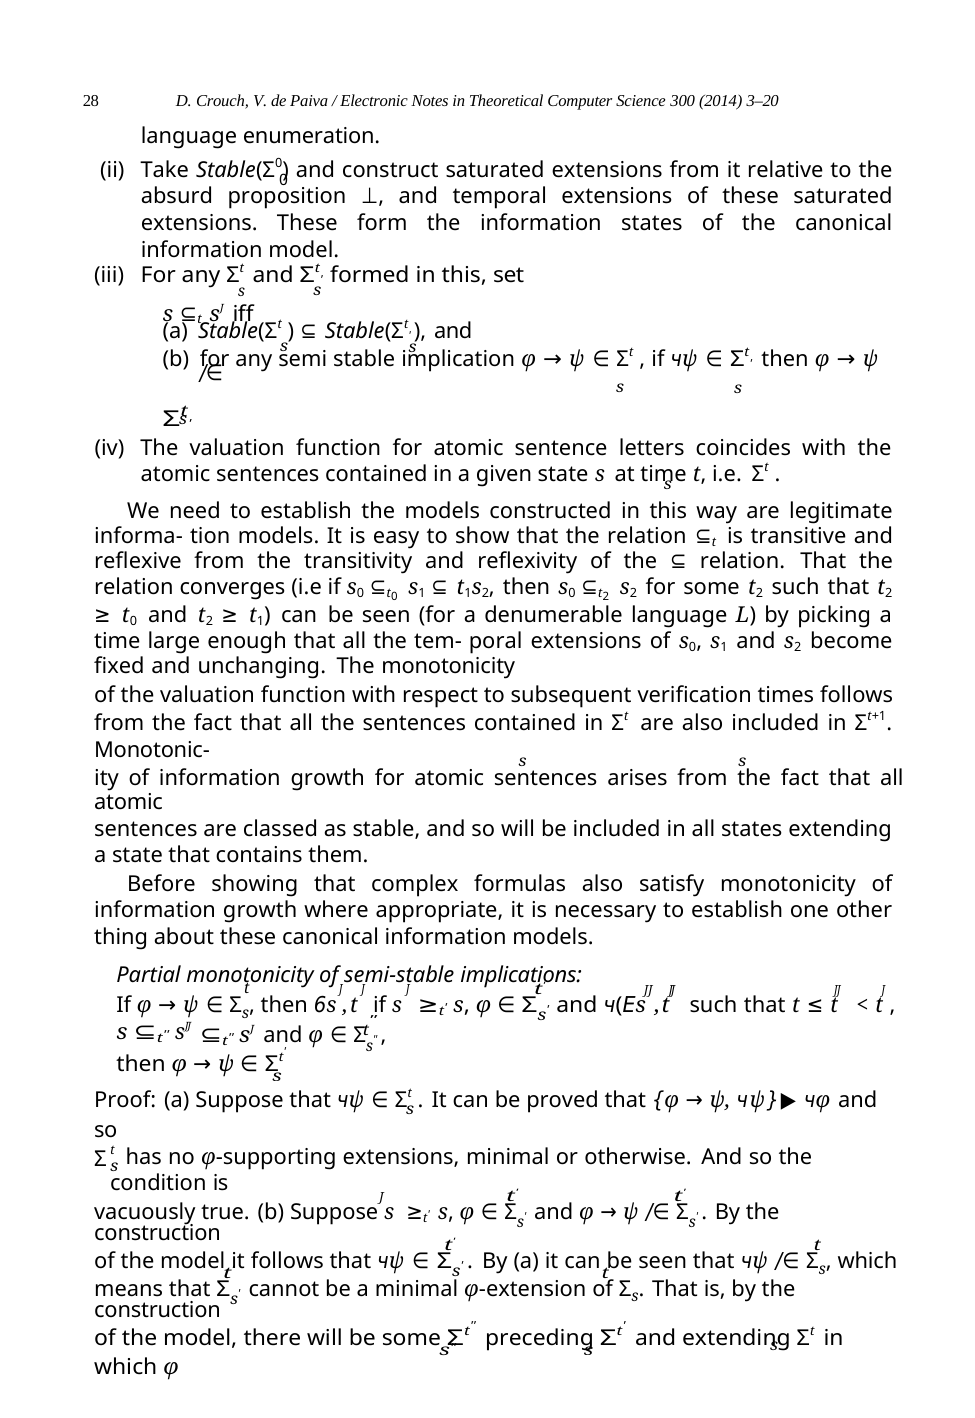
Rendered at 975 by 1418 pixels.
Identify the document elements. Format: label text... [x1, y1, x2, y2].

list s [238, 286, 904, 299]
text Proof: (a) Suppose that чψ ∈ Σt . It can be proved that {φ → ψ, чψ}▶ чφ and so [94, 1084, 904, 1144]
text ⊆t′′ sj [199, 1022, 255, 1047]
text We need to establish the models constructed in this way are legitimate informa- tion models. It is easy to show that the relation ⊆t is transitive and reflexive from the transitivity and reflexivity of the ⊆ relation. That the relation converges (i.e if s0 ⊆t0 s1 ⊆ t1s2, then s0 ⊆t2 s2 for some t2 such that t2 ≥ t0 and t2 ≥ t1) can be seen (for a denumerable language L) by picking a time large enough that all the tem- poral extensions of s0, s1 and s2 become fixed and unchanging. The monotonicity [94, 498, 893, 680]
text s s [616, 383, 904, 396]
text ≥t′ s, φ ∈ Σs′ and ч(Еs ,t [418, 996, 676, 1017]
text t has no φ-supporting extensions, minimal or otherwise. And so the condition is [110, 1144, 904, 1196]
text of the model it follows that чψ ∈ Σs′ . By (a) it can be seen that чψ /∈ Σs, which [395, 1251, 762, 1273]
text s ⊆t′′ sjj [116, 1019, 192, 1044]
text s s [279, 342, 904, 356]
text and φ ∈ Σs′′ , [263, 1025, 904, 1047]
text ity of information growth for atomic sentences arises from the fact that all atomic [94, 767, 904, 814]
text of the model it follows that чψ ∈ Σs′ . By (a) it can be seen that чψ /∈ Σs, which [94, 1251, 398, 1273]
text then φ → ψ ∈ Σt′ [116, 1047, 904, 1077]
text language enumeration. [141, 120, 904, 150]
text means that Σs′ cannot be a minimal φ-extension of Σs. That is, by the construction [94, 1279, 904, 1322]
text of the valuation function with respect to subsequent verification times follows from the fact that all the sentences contained in Σt are also included in Σt+1. Monotonic- [94, 680, 893, 763]
list Take Stable(Σ0) and construct saturated extensions from it relative to the absurd proposition ⊥, and temporal extensions of these saturated extensions. These form the information states of the canonical information model. [100, 156, 893, 264]
text such that t ≤ t < t , [689, 996, 904, 1017]
text Partial monotonicity of semi-stable implications: [116, 959, 904, 988]
text sentences are classed as stable, and so will be included in all states extending a state that contains them. [94, 815, 893, 869]
text If φ → ψ ∈ Σs, then 6s ,t if s [190, 996, 406, 1017]
list For any Σt and Σt′ formed in this, set [94, 268, 904, 286]
list for any semi stable implication φ → ψ ∈ Σt , if чψ ∈ Σt′ then φ → ψ /∈ [162, 356, 904, 383]
text of the model, there will be some Σt′′ preceding Σt′ and extending Σt in which φ [94, 1322, 904, 1381]
text vacuously true. (b) Suppose s ≥t′ s, φ ∈ Σs′ and φ → ψ /∈ Σs′ . By the construction [94, 1202, 904, 1245]
text Before showing that complex formulas also satisfy monotonicity of information growth where appropriate, it is necessary to establish one other thing about these canonical information models. [94, 871, 893, 951]
list Stable(Σt ) ⊆ Stable(Σt′ ), and [162, 327, 904, 342]
list The valuation function for atomic sentence letters coincides with the atomic sentences contained in a given state s at time t, i.e. Σt . [94, 434, 893, 487]
text Σt′ [162, 401, 904, 421]
text s ⊆t sj iff [162, 299, 904, 327]
